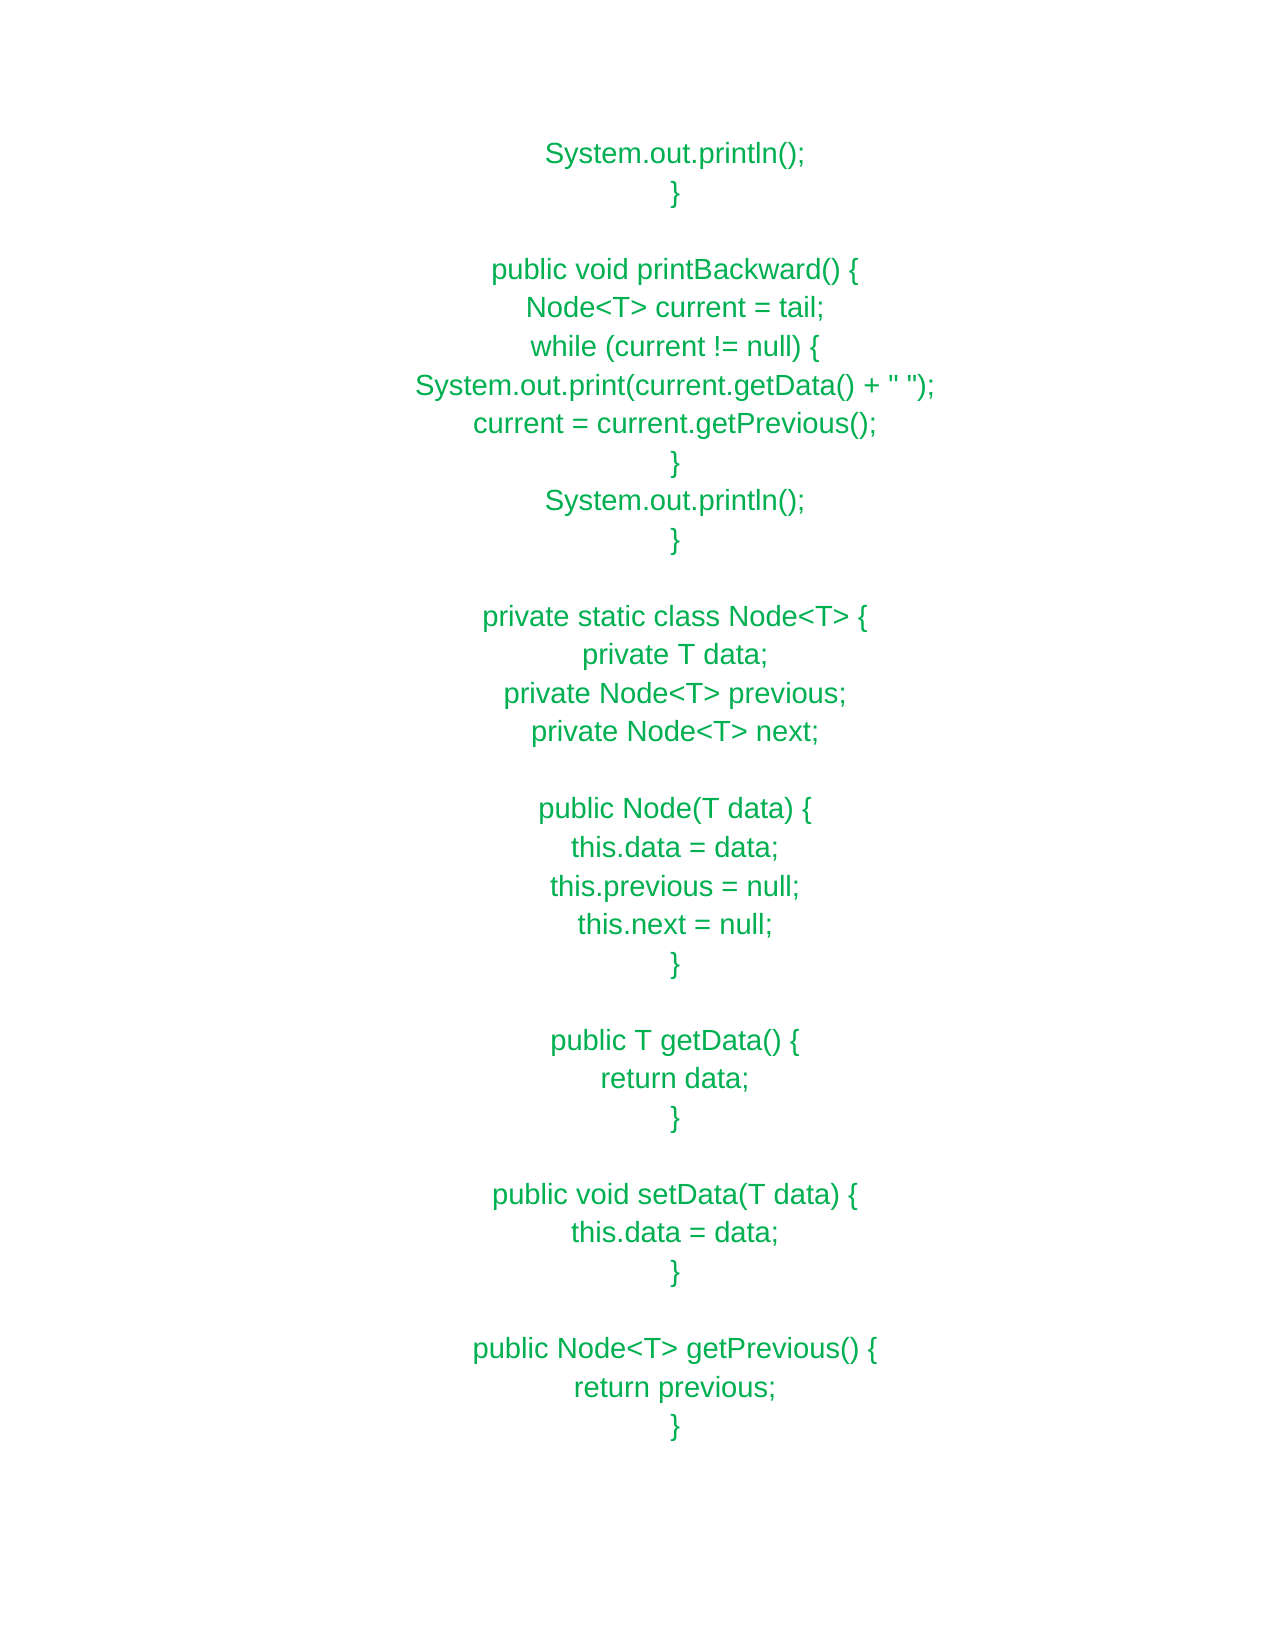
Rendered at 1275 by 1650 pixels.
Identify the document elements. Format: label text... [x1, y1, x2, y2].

text return data; [225, 1061, 1125, 1095]
text public T getData() { [225, 1023, 1125, 1056]
text } [225, 522, 1125, 555]
text } [225, 175, 1125, 208]
text private T data; [225, 637, 1125, 671]
text } [225, 444, 1125, 478]
text } [225, 1408, 1125, 1442]
text public void printBackward() { [225, 252, 1125, 285]
text return previous; [225, 1369, 1125, 1403]
text while (current != null) { [225, 329, 1125, 362]
text System.out.println(); [225, 136, 1125, 170]
text System.out.println(); [225, 483, 1125, 517]
text } [225, 1254, 1125, 1287]
text public Node<T> getPrevious() { [225, 1331, 1125, 1364]
text private Node<T> next; [225, 714, 1125, 748]
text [225, 367, 1125, 401]
text } [225, 1100, 1125, 1133]
text public Node(T data) { [225, 791, 1125, 825]
text this.previous = null; [225, 868, 1125, 902]
text Node<T> current = tail; [225, 290, 1125, 324]
text private static class Node<T> { [225, 599, 1125, 632]
text public void setData(T data) { [225, 1177, 1125, 1210]
text private Node<T> previous; [225, 676, 1125, 709]
text current = current.getPrevious(); [225, 406, 1125, 439]
text this.data = data; [225, 830, 1125, 863]
text this.next = null; [225, 907, 1125, 941]
text } [225, 946, 1125, 979]
text this.data = data; [225, 1215, 1125, 1249]
